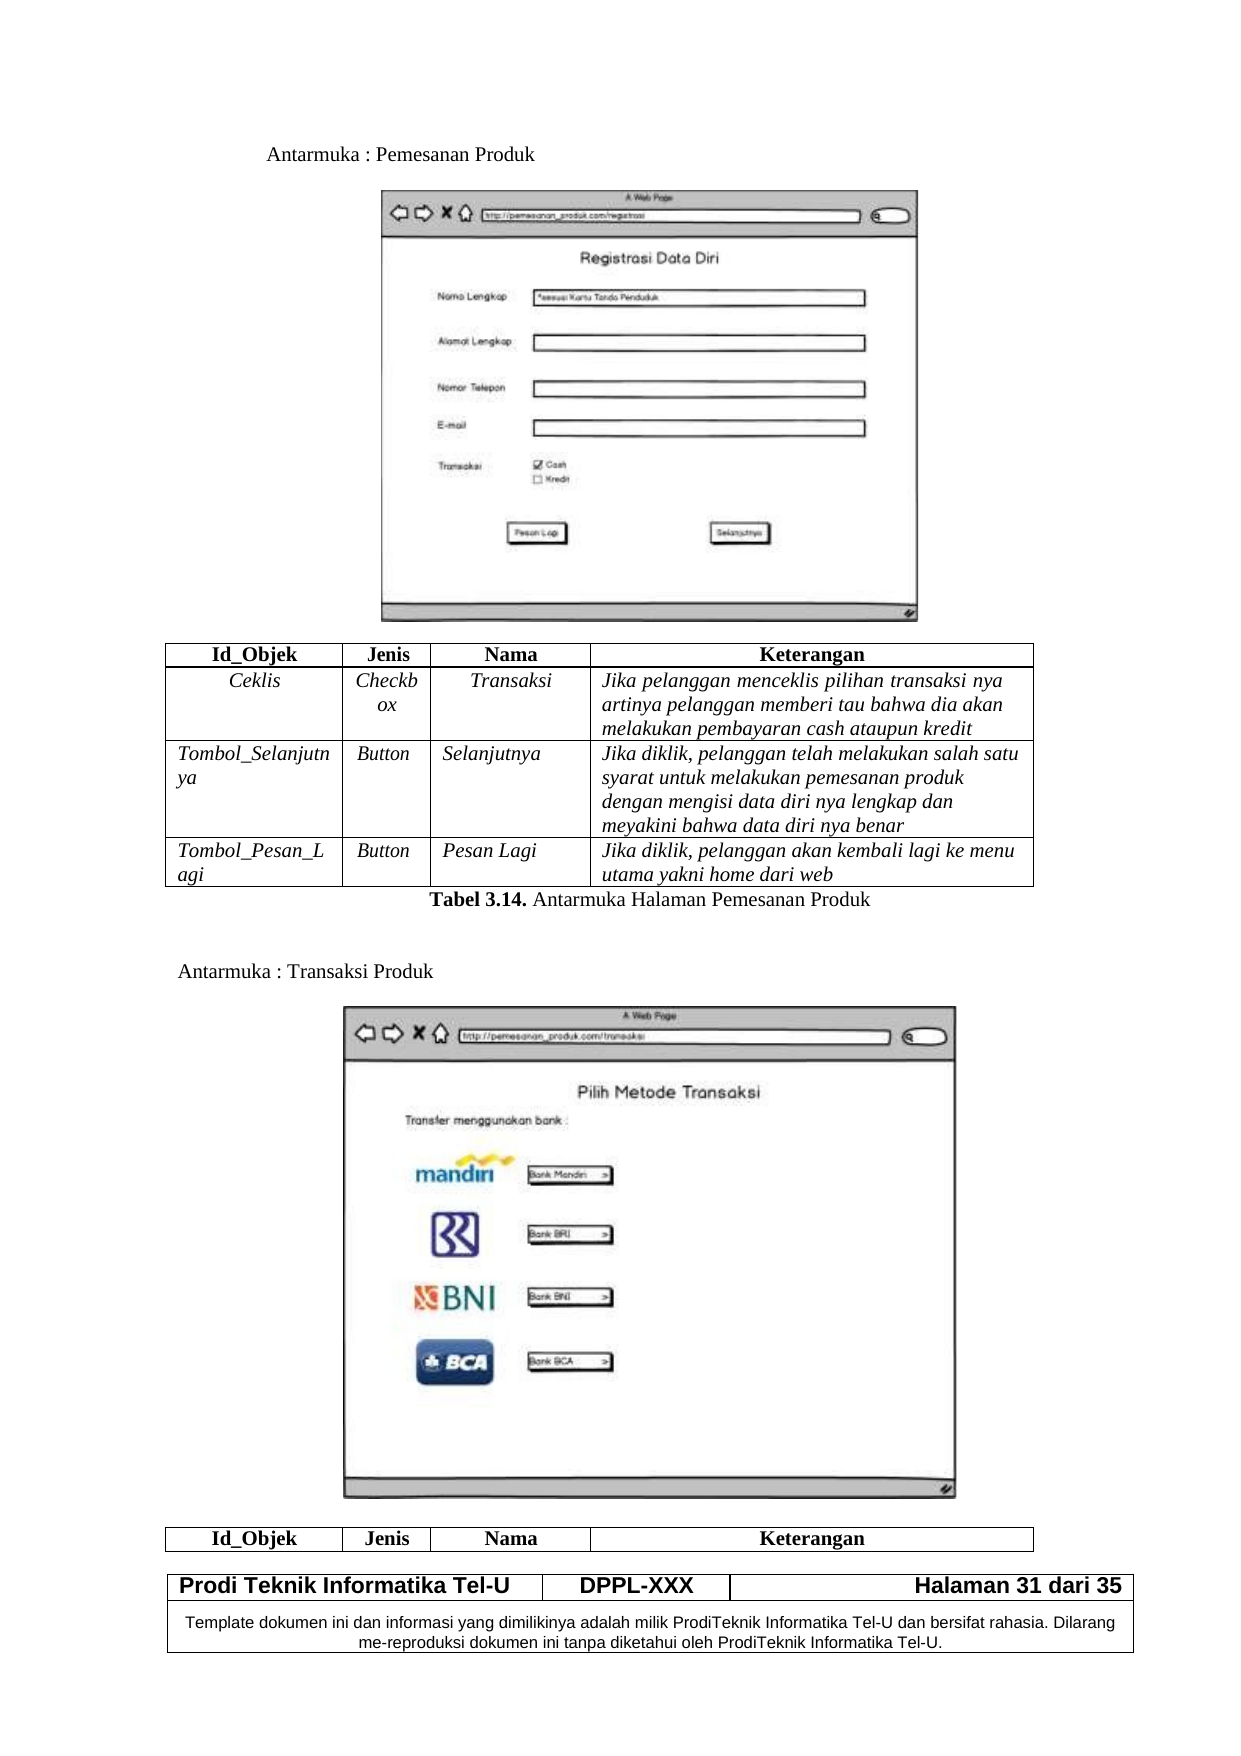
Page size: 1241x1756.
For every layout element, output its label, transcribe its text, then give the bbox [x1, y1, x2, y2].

table_cell Button [343, 838, 430, 886]
table_cell Jika diklik, pelanggan telah melakukan salah satu syarat untuk melakukan pemesanan produk dengan mengisi data diri nya lengkap dan meyakini bahwa data diri nya benar [591, 741, 1033, 837]
table_cell Tombol_Selanjutn ya [166, 741, 342, 837]
text Antarmuka : Pemesanan Produk [266, 142, 1146, 166]
table_cell Ceklis [166, 668, 342, 740]
text Tabel 3.14. Antarmuka Halaman Pemesanan Produk Antarmuka : Transaksi Produk [177, 887, 872, 983]
table_cell Pesan Lagi [431, 838, 590, 886]
table_header Id_Objek [166, 644, 342, 666]
table_header Jenis [343, 644, 430, 666]
table_cell Button [343, 741, 430, 837]
table_cell Tombol_Pesan_L agi [166, 838, 342, 886]
table_cell Jika pelanggan menceklis pilihan transaksi nya artinya pelanggan memberi tau bahwa dia akan melakukan pembayaran cash ataupun kredit [591, 668, 1033, 740]
table_header Nama [431, 644, 590, 666]
table_cell Template dokumen ini dan informasi yang dimilikinya adalah milik ProdiTeknik Informatika Tel-U dan bersifat rahasia. Dilarang me-reproduksi dokumen ini tanpa diketahui oleh ProdiTeknik Informatika Tel-U. [168, 1601, 1133, 1652]
table_header Halaman 31 dari 35 [731, 1575, 1133, 1599]
table_cell Selanjutnya [431, 741, 590, 837]
table_cell Jika diklik, pelanggan akan kembali lagi ke menu utama yakni home dari web [591, 838, 1033, 886]
table_header Nama [431, 1528, 590, 1551]
table_header Prodi Teknik Informatika Tel-U [168, 1575, 542, 1599]
table_header Keterangan [591, 644, 1033, 666]
table_cell Checkb ox [343, 668, 430, 740]
table_header Id_Objek [166, 1528, 342, 1551]
picture [343, 1006, 957, 1499]
picture [381, 190, 919, 622]
table_header DPPL-XXX [543, 1575, 729, 1599]
table_cell Transaksi [431, 668, 590, 740]
table_header Keterangan [591, 1528, 1033, 1551]
table_header Jenis [343, 1528, 430, 1551]
